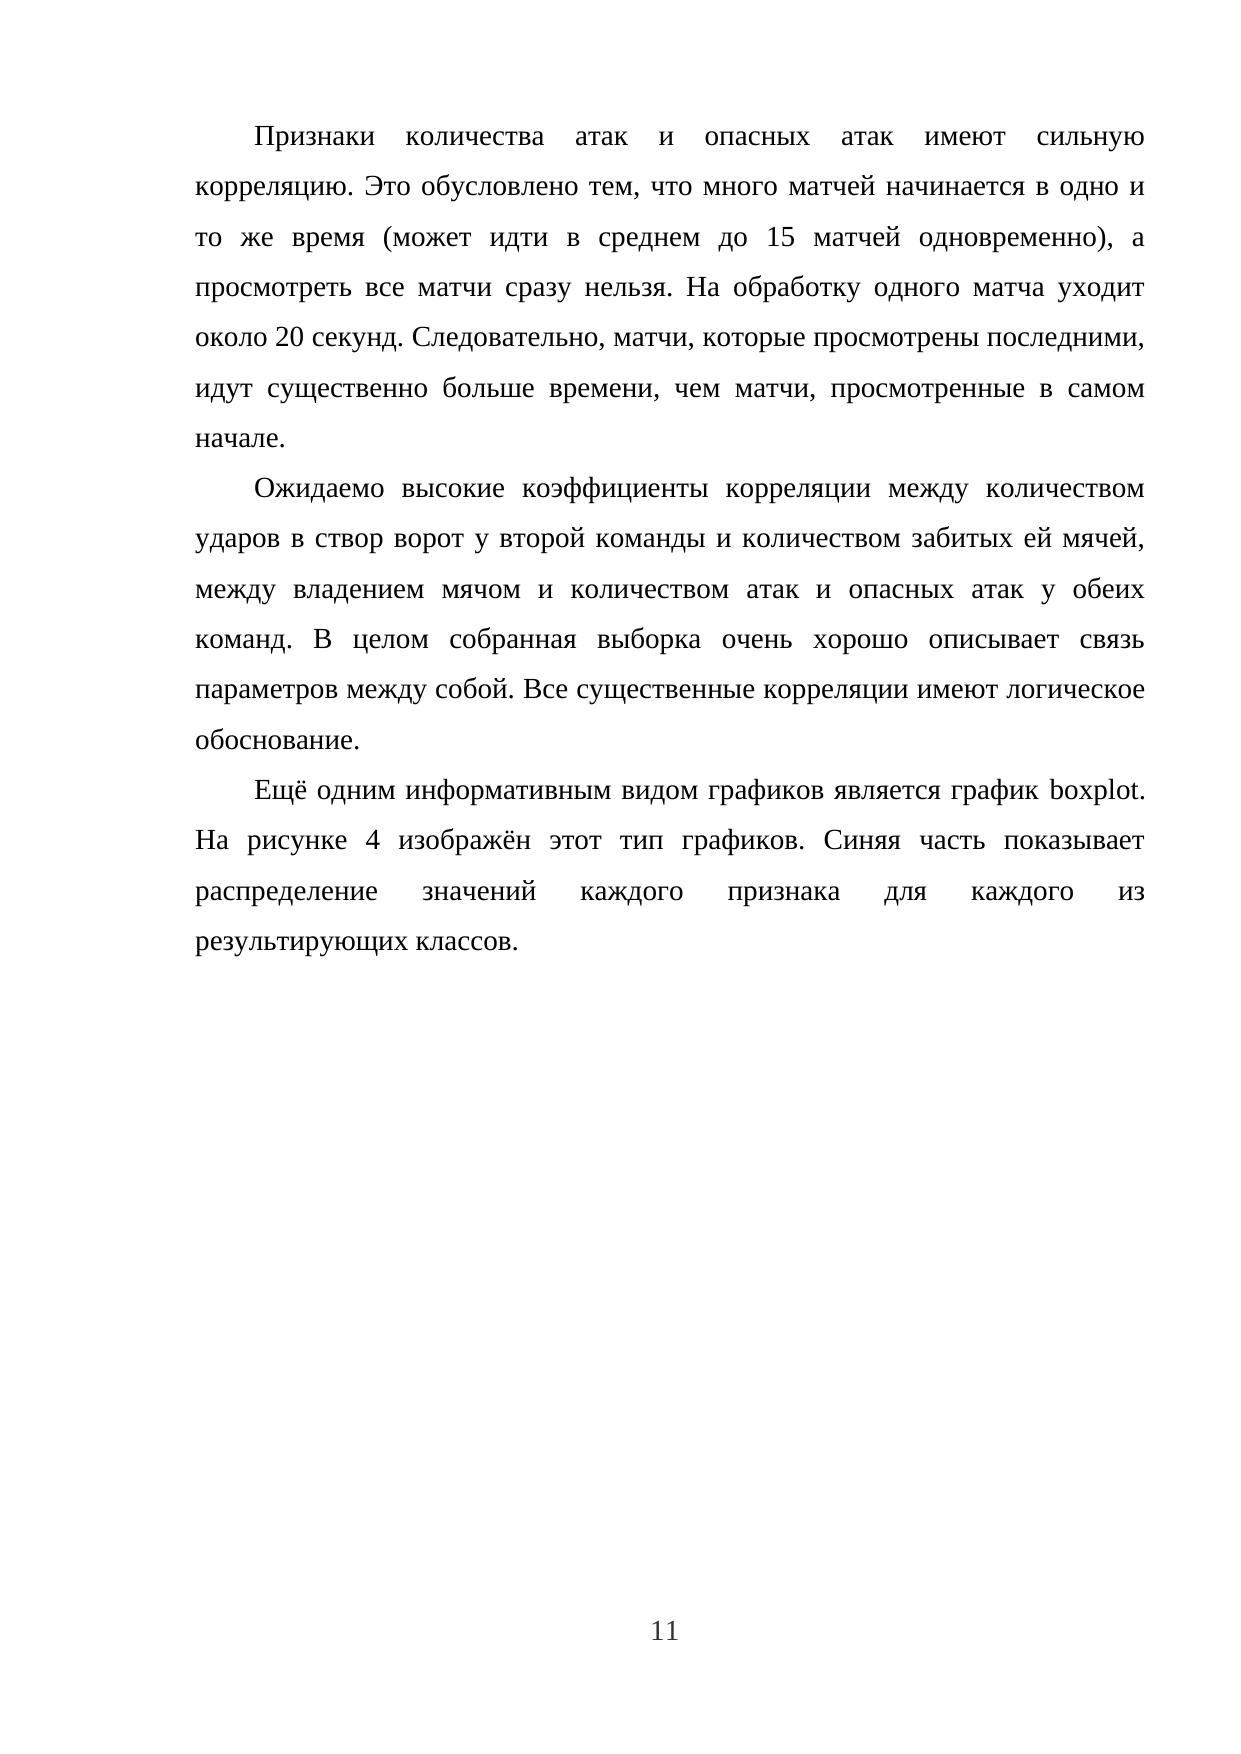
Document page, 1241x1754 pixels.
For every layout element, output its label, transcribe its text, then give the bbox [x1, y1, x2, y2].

text Ещё одним информативным видом графиков является график boxplot. На рисунке 4 изображён этот тип графиков. Синяя часть показывает распределение значений каждого признака для каждого из результирующих классов. [195, 772, 1146, 957]
text Признаки количества атак и опасных атак имеют сильную корреляцию. Это обусловлено тем, что много матчей начинается в одно и то же время (может идти в среднем до 15 матчей одновременно), а просмотреть все матчи сразу нельзя. На обработку одного матча уходит около 20 секунд. Следовательно, матчи, которые просмотрены последними, идут существенно больше времени, чем матчи, просмотренные в самом начале. [195, 118, 1146, 453]
text Ожидаемо высокие коэффициенты корреляции между количеством ударов в створ ворот у второй команды и количеством забитых ей мячей, между владением мячом и количеством атак и опасных атак у обеих команд. В целом собранная выборка очень хорошо описывает связь параметров между собой. Все существенные корреляции имеют логическое обоснование. [195, 470, 1146, 755]
